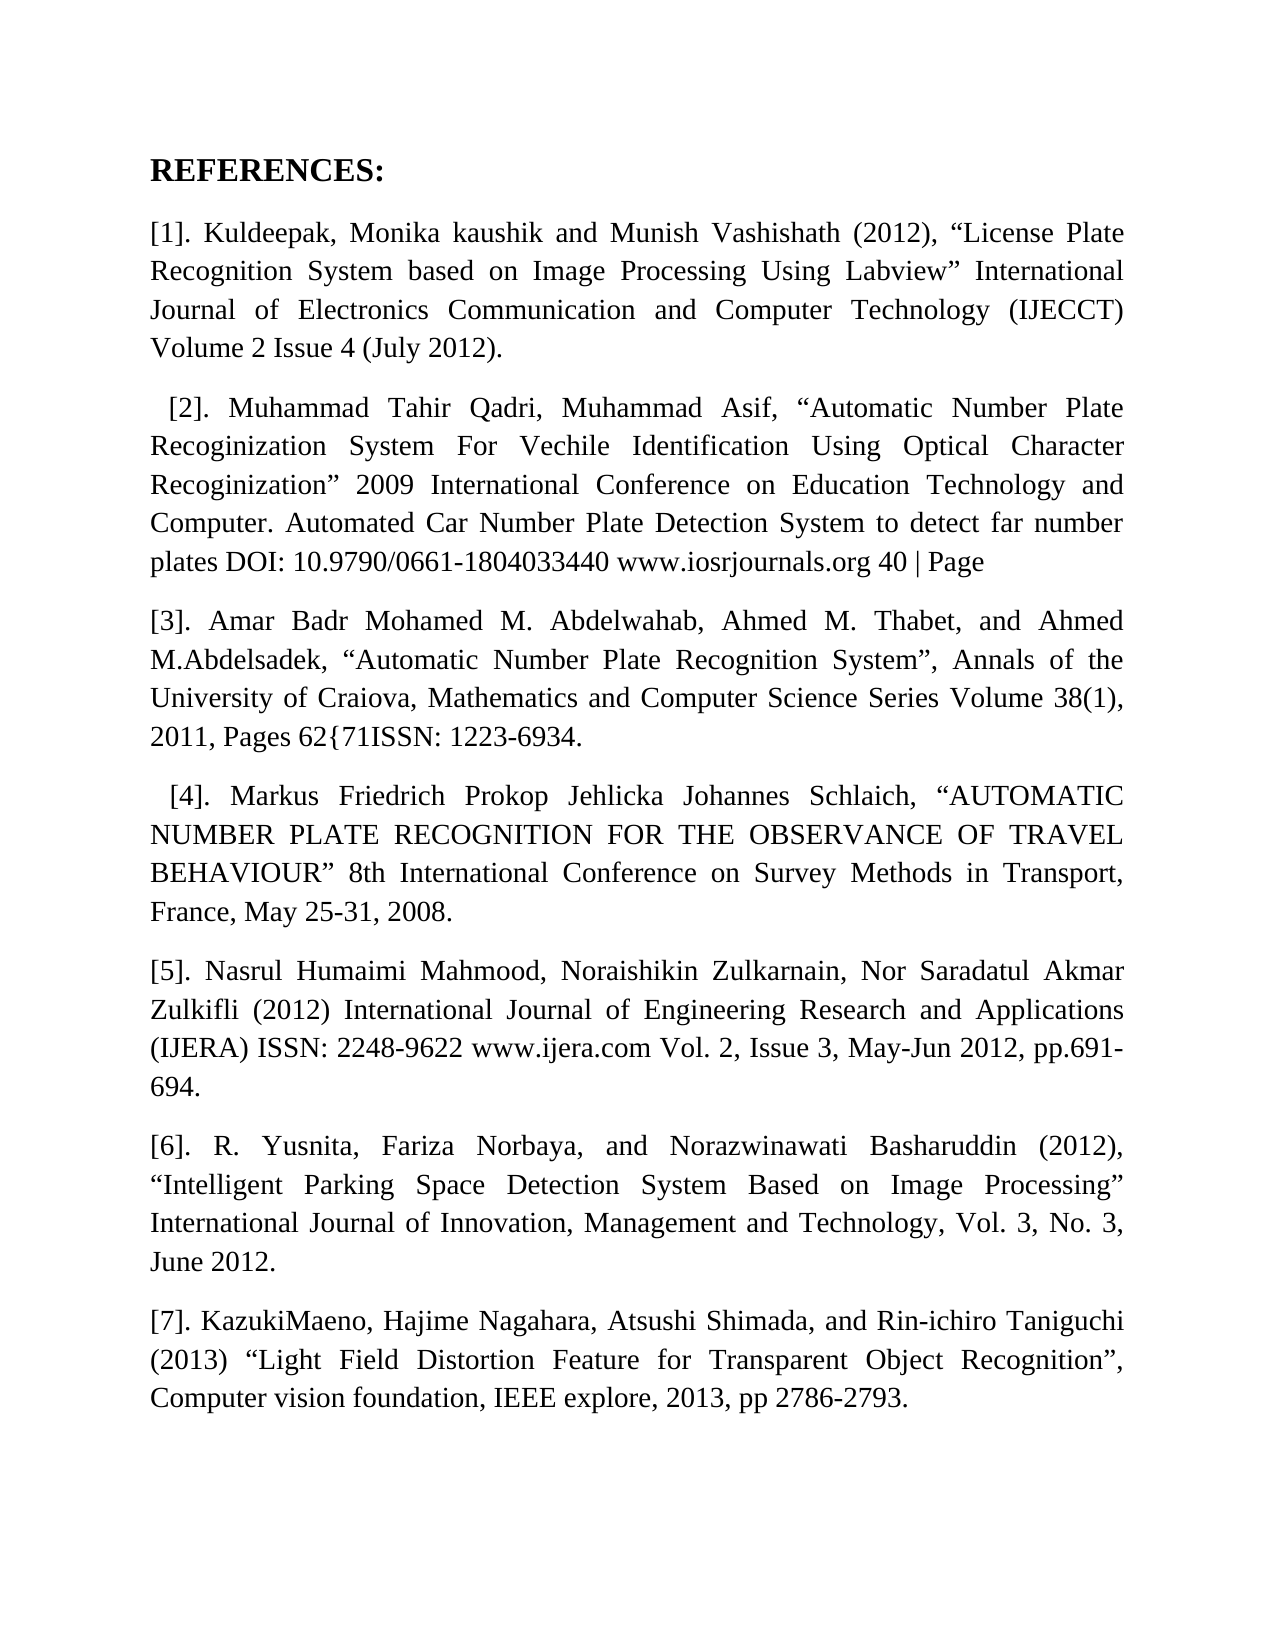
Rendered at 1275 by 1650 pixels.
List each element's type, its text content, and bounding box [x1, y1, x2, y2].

text REFERENCES: [150, 150, 1125, 188]
text [3]. Amar Badr Mohamed M. Abdelwahab, Ahmed M. Thabet, and Ahmed M.Abdelsadek, “Automatic Number Plate Recognition System”, Annals of the University of Craiova, Mathematics and Computer Science Series Volume 38(1), 2011, Pages 62{71ISSN: 1223-6934. [150, 603, 1125, 753]
text [4]. Markus Friedrich Prokop Jehlicka Johannes Schlaich, “AUTOMATIC NUMBER PLATE RECOGNITION FOR THE OBSERVANCE OF TRAVEL BEHAVIOUR” 8th International Conference on Survey Methods in Transport, France, May 25-31, 2008. [150, 778, 1125, 928]
text [1]. Kuldeepak, Monika kaushik and Munish Vashishath (2012), “License Plate Recognition System based on Image Processing Using Labview” International Journal of Electronics Communication and Computer Technology (IJECCT) Volume 2 Issue 4 (July 2012). [150, 215, 1125, 364]
text [5]. Nasrul Humaimi Mahmood, Noraishikin Zulkarnain, Nor Saradatul Akmar Zulkifli (2012) International Journal of Engineering Research and Applications (IJERA) ISSN: 2248-9622 www.ijera.com Vol. 2, Issue 3, May-Jun 2012, pp.691-694. [150, 953, 1125, 1103]
text [7]. KazukiMaeno, Hajime Nagahara, Atsushi Shimada, and Rin-ichiro Taniguchi (2013) “Light Field Distortion Feature for Transparent Object Recognition”, Computer vision foundation, IEEE explore, 2013, pp 2786-2793. [150, 1303, 1125, 1414]
text [2]. Muhammad Tahir Qadri, Muhammad Asif, “Automatic Number Plate Recoginization System For Vechile Identification Using Optical Character Recoginization” 2009 International Conference on Education Technology and Computer. Automated Car Number Plate Detection System to detect far number plates DOI: 10.9790/0661-1804033440 www.iosrjournals.org 40 | Page [150, 390, 1125, 578]
text [6]. R. Yusnita, Fariza Norbaya, and Norazwinawati Basharuddin (2012), “Intelligent Parking Space Detection System Based on Image Processing” International Journal of Innovation, Management and Technology, Vol. 3, No. 3, June 2012. [150, 1128, 1125, 1278]
